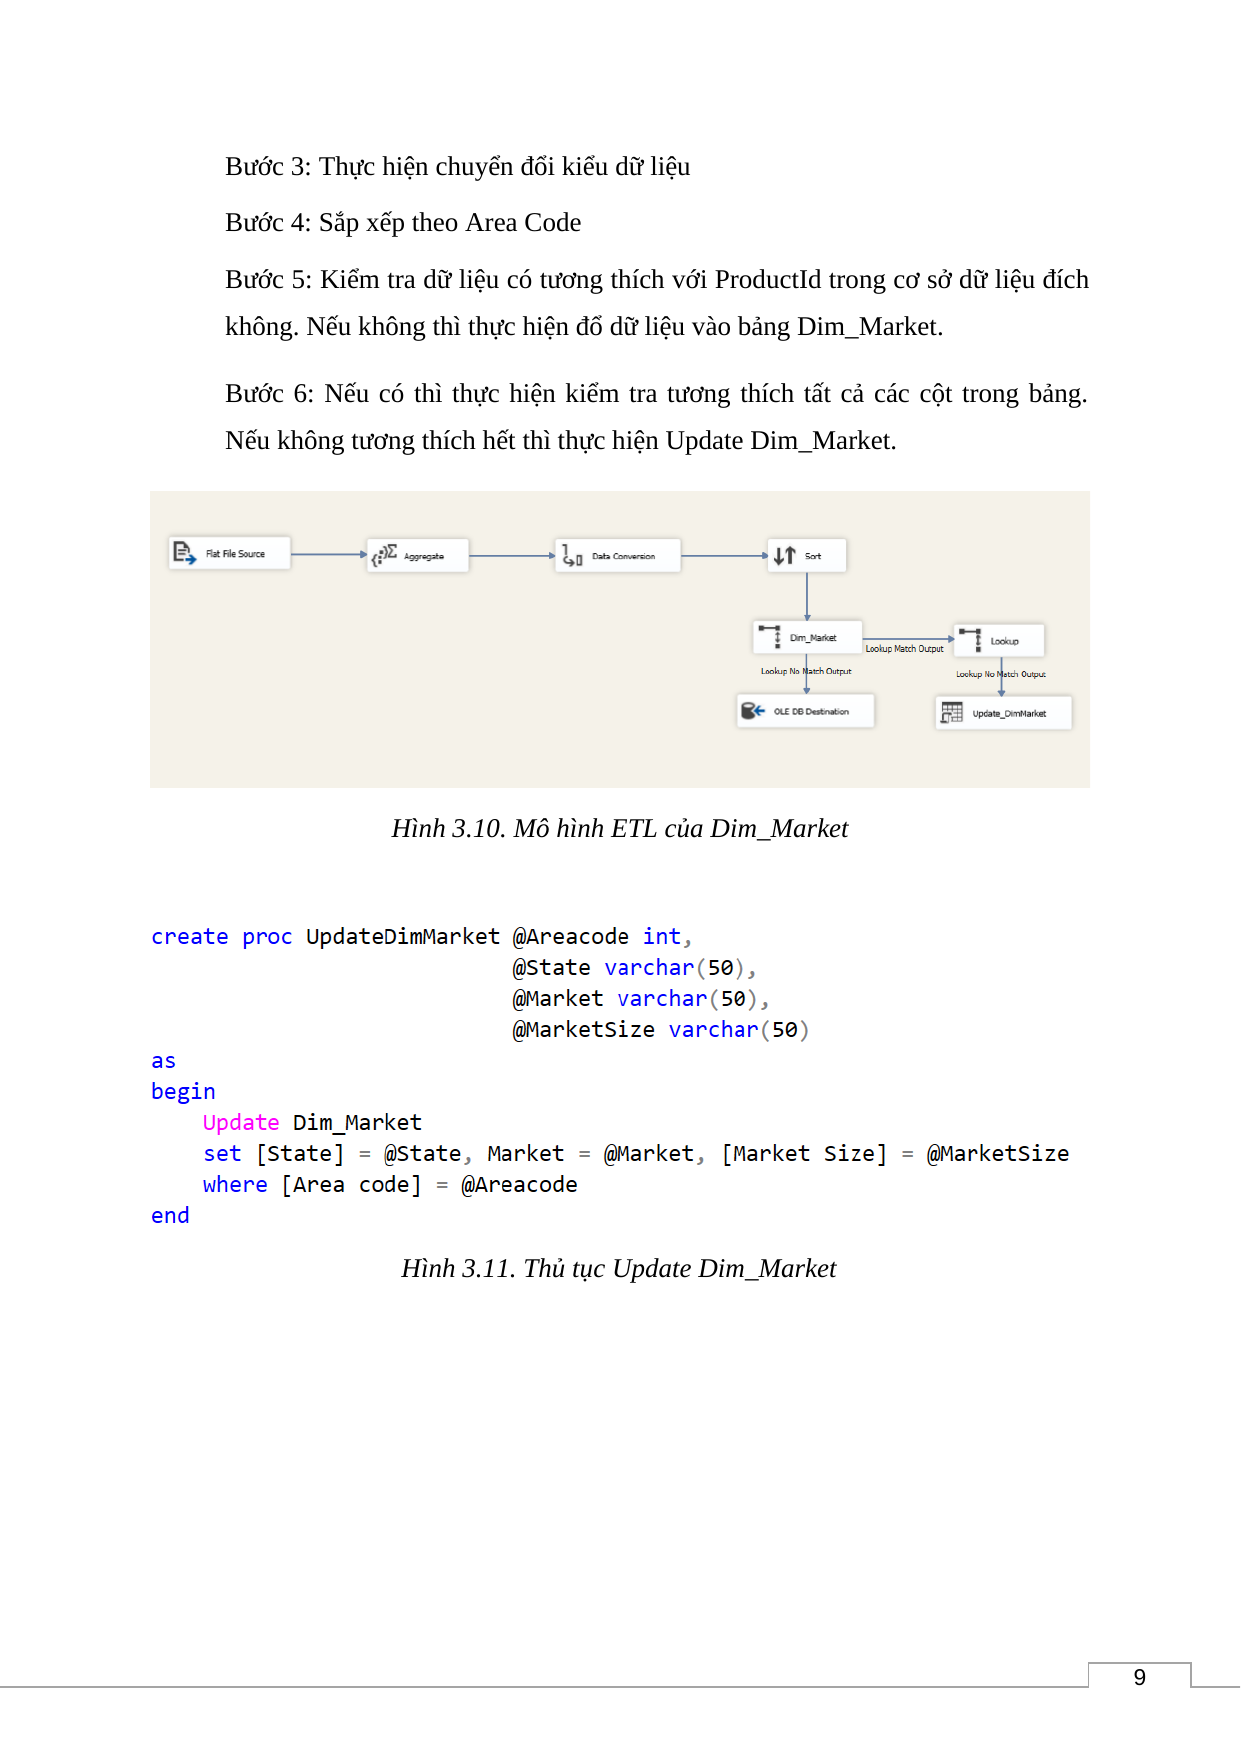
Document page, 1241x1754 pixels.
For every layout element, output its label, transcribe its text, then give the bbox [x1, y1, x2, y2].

text Hình 3.10. Mô hình ETL của Dim_Market [150, 812, 1090, 843]
text Bước 4: Sắp xếp theo Area Code [225, 207, 1090, 238]
text Bước 6: Nếu có thì thực hiện kiểm tra tương thích tất cả các cột trong bảng. Nếu không tương thích hết thì thực hiện Update Dim_Market. [225, 377, 1090, 455]
text Hình 3.11. Thủ tục Update Dim_Market [150, 1252, 1090, 1283]
picture [150, 925, 1091, 1228]
text Bước 3: Thực hiện chuyển đổi kiểu dữ liệu [225, 150, 1090, 181]
picture [150, 491, 1091, 788]
text Bước 5: Kiểm tra dữ liệu có tương thích với ProductId trong cơ sở dữ liệu đích không. Nếu không thì thực hiện đổ dữ liệu vào bảng Dim_Market. [225, 263, 1090, 341]
